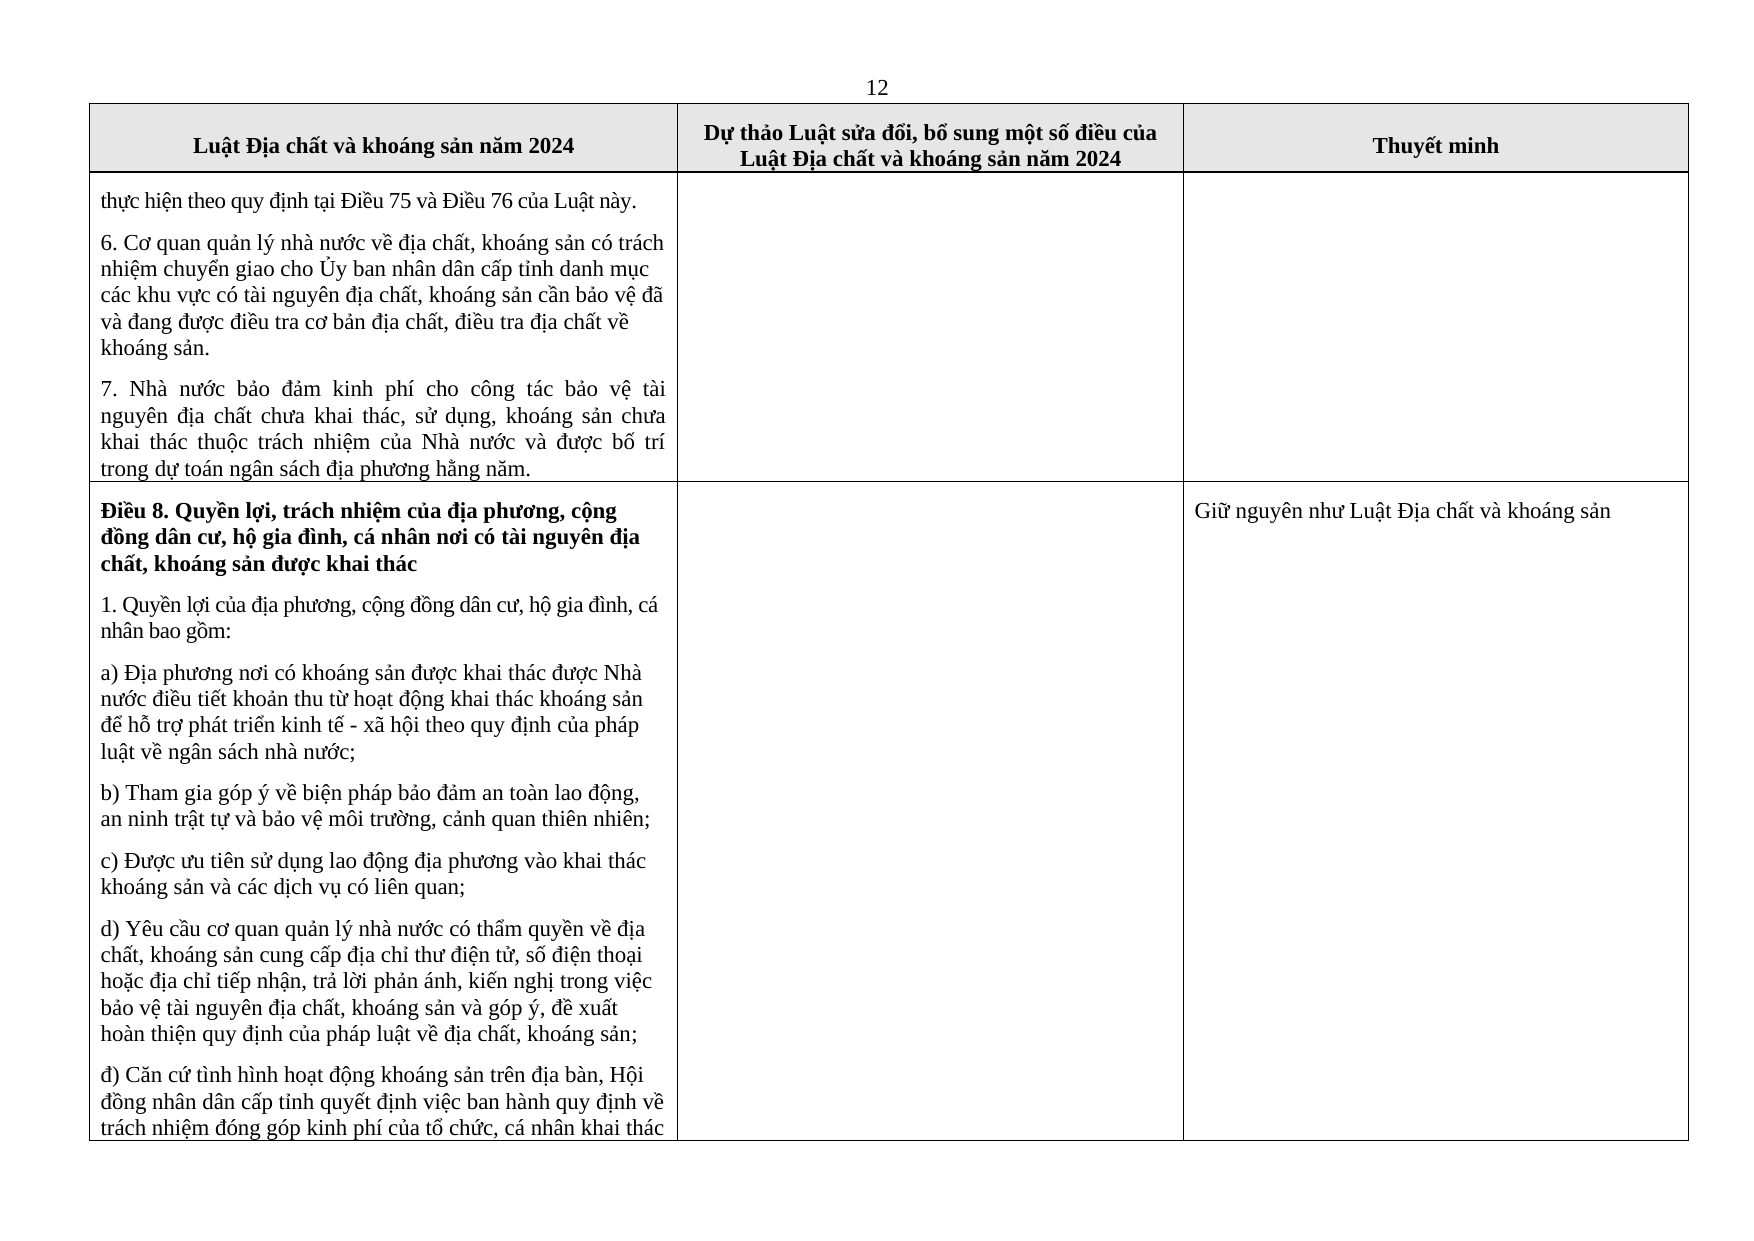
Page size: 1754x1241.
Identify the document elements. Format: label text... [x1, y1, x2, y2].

table_cell [678, 173, 1183, 481]
table_header Luật Địa chất và khoáng sản năm 2024 [90, 104, 677, 171]
table_header Thuyết minh [1184, 104, 1688, 171]
table_header Dự thảo Luật sửa đổi, bổ sung một số điều của Luật Địa chất và khoáng sản năm 2024 [678, 104, 1183, 171]
table_cell [678, 482, 1183, 1140]
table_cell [1184, 482, 1688, 1140]
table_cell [90, 173, 677, 481]
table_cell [90, 482, 677, 1140]
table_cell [1184, 173, 1688, 481]
